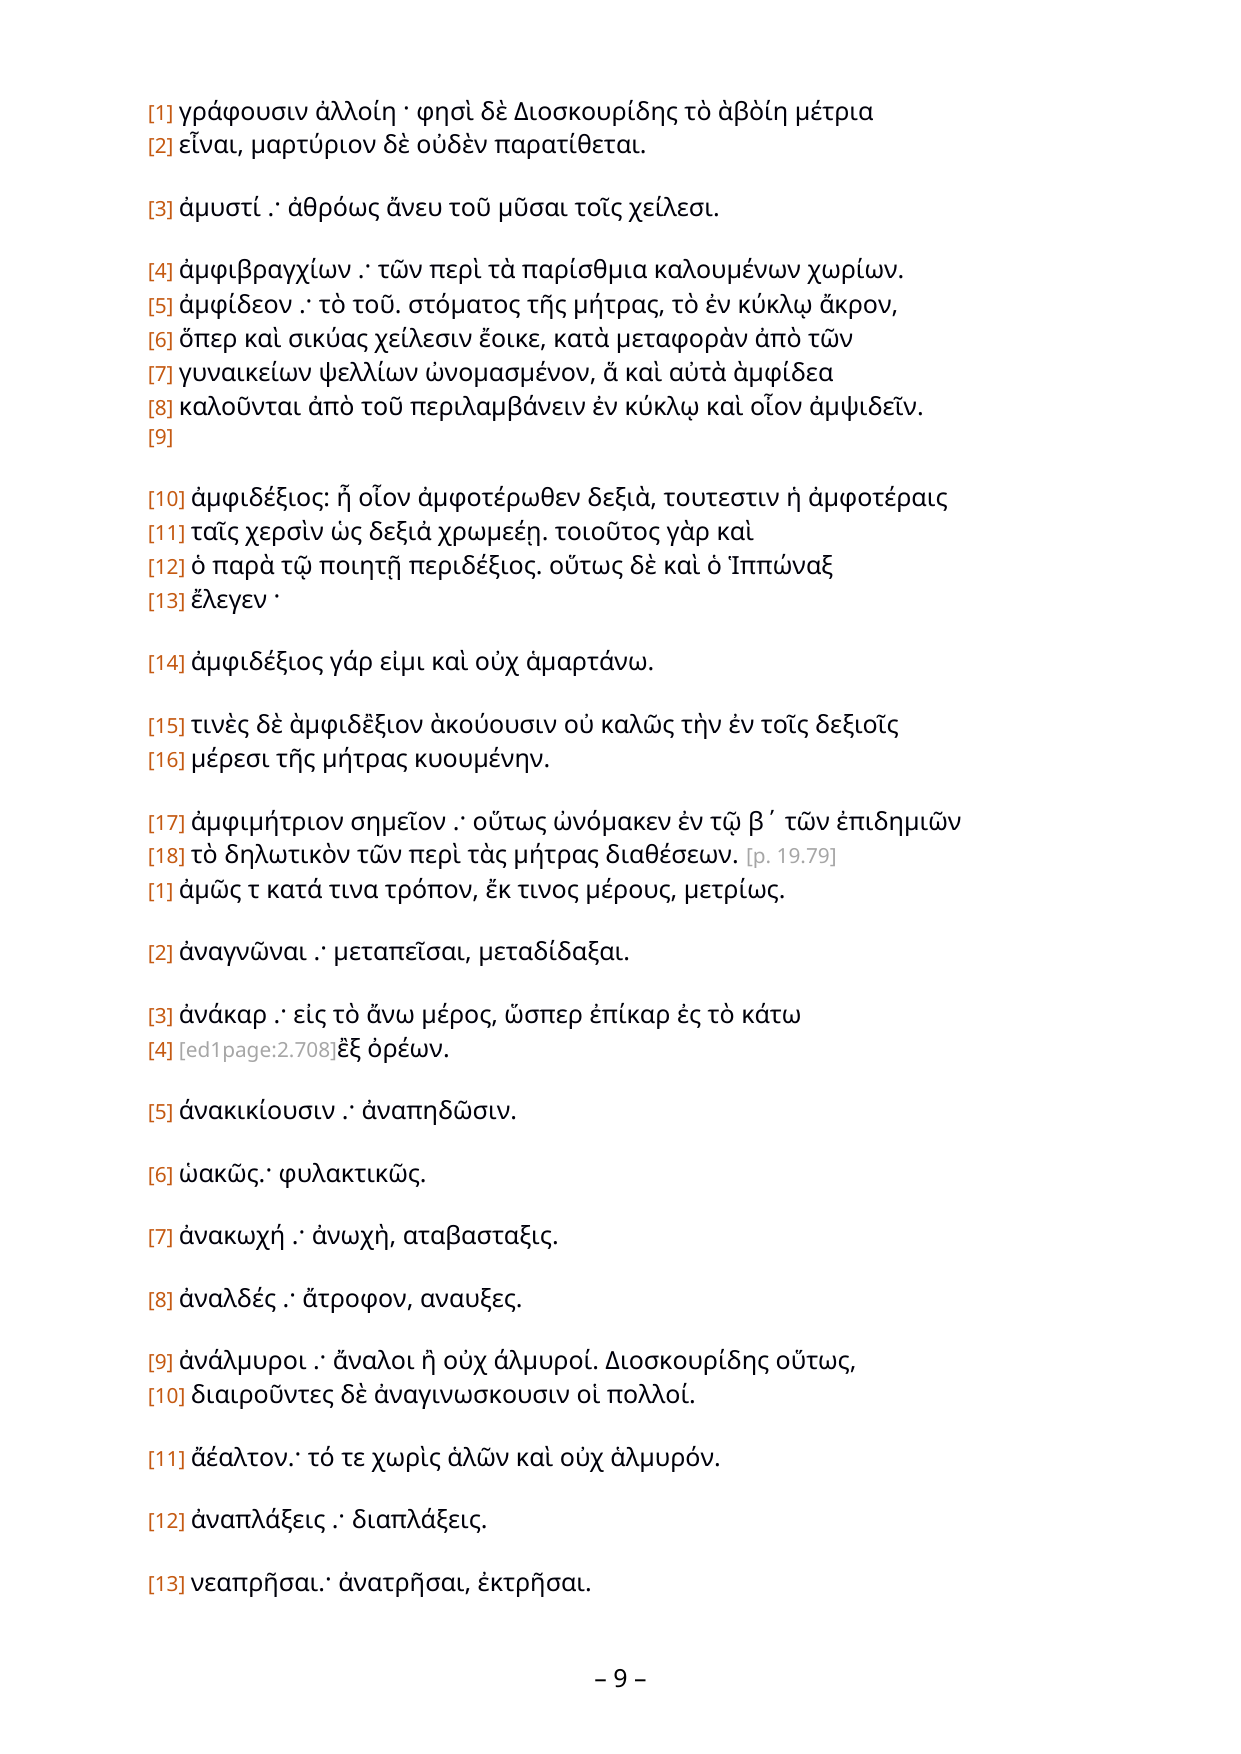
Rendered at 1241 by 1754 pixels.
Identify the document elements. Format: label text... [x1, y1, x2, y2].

text [13] νεαπρῆσαι.· ἀνατρῆσαι, ἐκτρῆσαι. [148, 1536, 1092, 1598]
text [3] ἀμυστί .· ἀθρόως ἄνευ τοῦ μῦσαι τοῖς χείλεσι. [148, 161, 1092, 224]
text [3] ἀνάκαρ .· εἰς τὸ ἄνω μέρος, ὥσπερ ἐπίκαρ ἐς τὸ κάτω [4] [ed1page:2.708]ἒξ ὀρέων. [148, 968, 1092, 1064]
text [2] ἀναγνῶναι .· μεταπεῖσαι, μεταδίδαξαι. [148, 905, 1092, 968]
text [5] άνακικίουσιν .· ἀναπηδῶσιν. [148, 1064, 1092, 1127]
text [12] ἀναπλάξεις .· διαπλάξεις. [148, 1473, 1092, 1536]
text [148, 93, 1092, 161]
text [11] ἄέαλτον.· τό τε χωρὶς ἁλῶν καὶ οὐχ ἁλμυρόν. [148, 1411, 1092, 1473]
text [14] ἀμφιδέξιος γάρ εἰμι καὶ οὐχ ἁμαρτάνω. [148, 616, 1092, 678]
text [7] ἀνακωχή .· ἀνωχὴ, αταβασταξις. [148, 1189, 1092, 1252]
text [15] τινὲς δὲ ὰμφιδἒξιον ὰκούουσιν οὐ καλῶς τὴν ἐν τοῖς δεξιοῖς [16] μέρεσι τῆς μήτρας κυουμένην. [148, 678, 1092, 775]
text [10] ἀμφιδέξιος: ἦ οἶον ἀμφοτέρωθεν δεξιὰ, τουτεστιν ἡ ἀμφοτέραις [11] ταῖς χερσὶν ὡς δεξιἀ χρωμεέῃ. τοιοῦτος γὰρ καὶ [12] ὁ παρὰ τῷ ποιητῇ περιδέξιος. οὕτως δὲ καὶ ὁ Ἱππώναξ [13] ἔλεγεν · [148, 451, 1092, 616]
text [9] ἀνάλμυροι .· ἄναλοι ἢ οὐχ άλμυροί. Διοσκουρίδης οὕτως, [10] διαιροῦντες δὲ ἀναγινωσκουσιν οἱ πολλοί. [148, 1314, 1092, 1411]
text [6] ὡακῶς.· φυλακτικῶς. [148, 1127, 1092, 1189]
text [8] ἀναλδές .· ἄτροφον, αναυξες. [148, 1252, 1092, 1314]
text [4] ἀμφιβραγχίων .· τῶν περὶ τὰ παρίσθμια καλουμένων χωρίων. [5] ἀμφίδεον .· τὸ τοῦ. στόματος τῆς μήτρας, τὸ ἐν κύκλῳ ἄκρον, [6] ὅπερ καὶ σικύας χείλεσιν ἔοικε, κατὰ μεταφορὰν ἀπὸ τῶν [7] γυναικείων ψελλίων ὠνομασμένον, ἅ καὶ αὐτὰ ὰμφίδεα [8] καλοῦνται ἀπὸ τοῦ περιλαμβάνειν ἐν κύκλῳ καὶ οἶον ἀμψιδεῖν. [9] [148, 224, 1092, 451]
text [17] ἀμφιμήτριον σημεῖον .· οὕτως ὠνόμακεν ἐν τῷ β΄ τῶν ἐπιδημιῶν [18] τὸ δηλωτικὸν τῶν περὶ τὰς μήτρας διαθέσεων. [p. 19.79] [1] ἀμῶς τ κατά τινα τρόπον, ἔκ τινος μέρους, μετρίως. [148, 775, 1092, 905]
